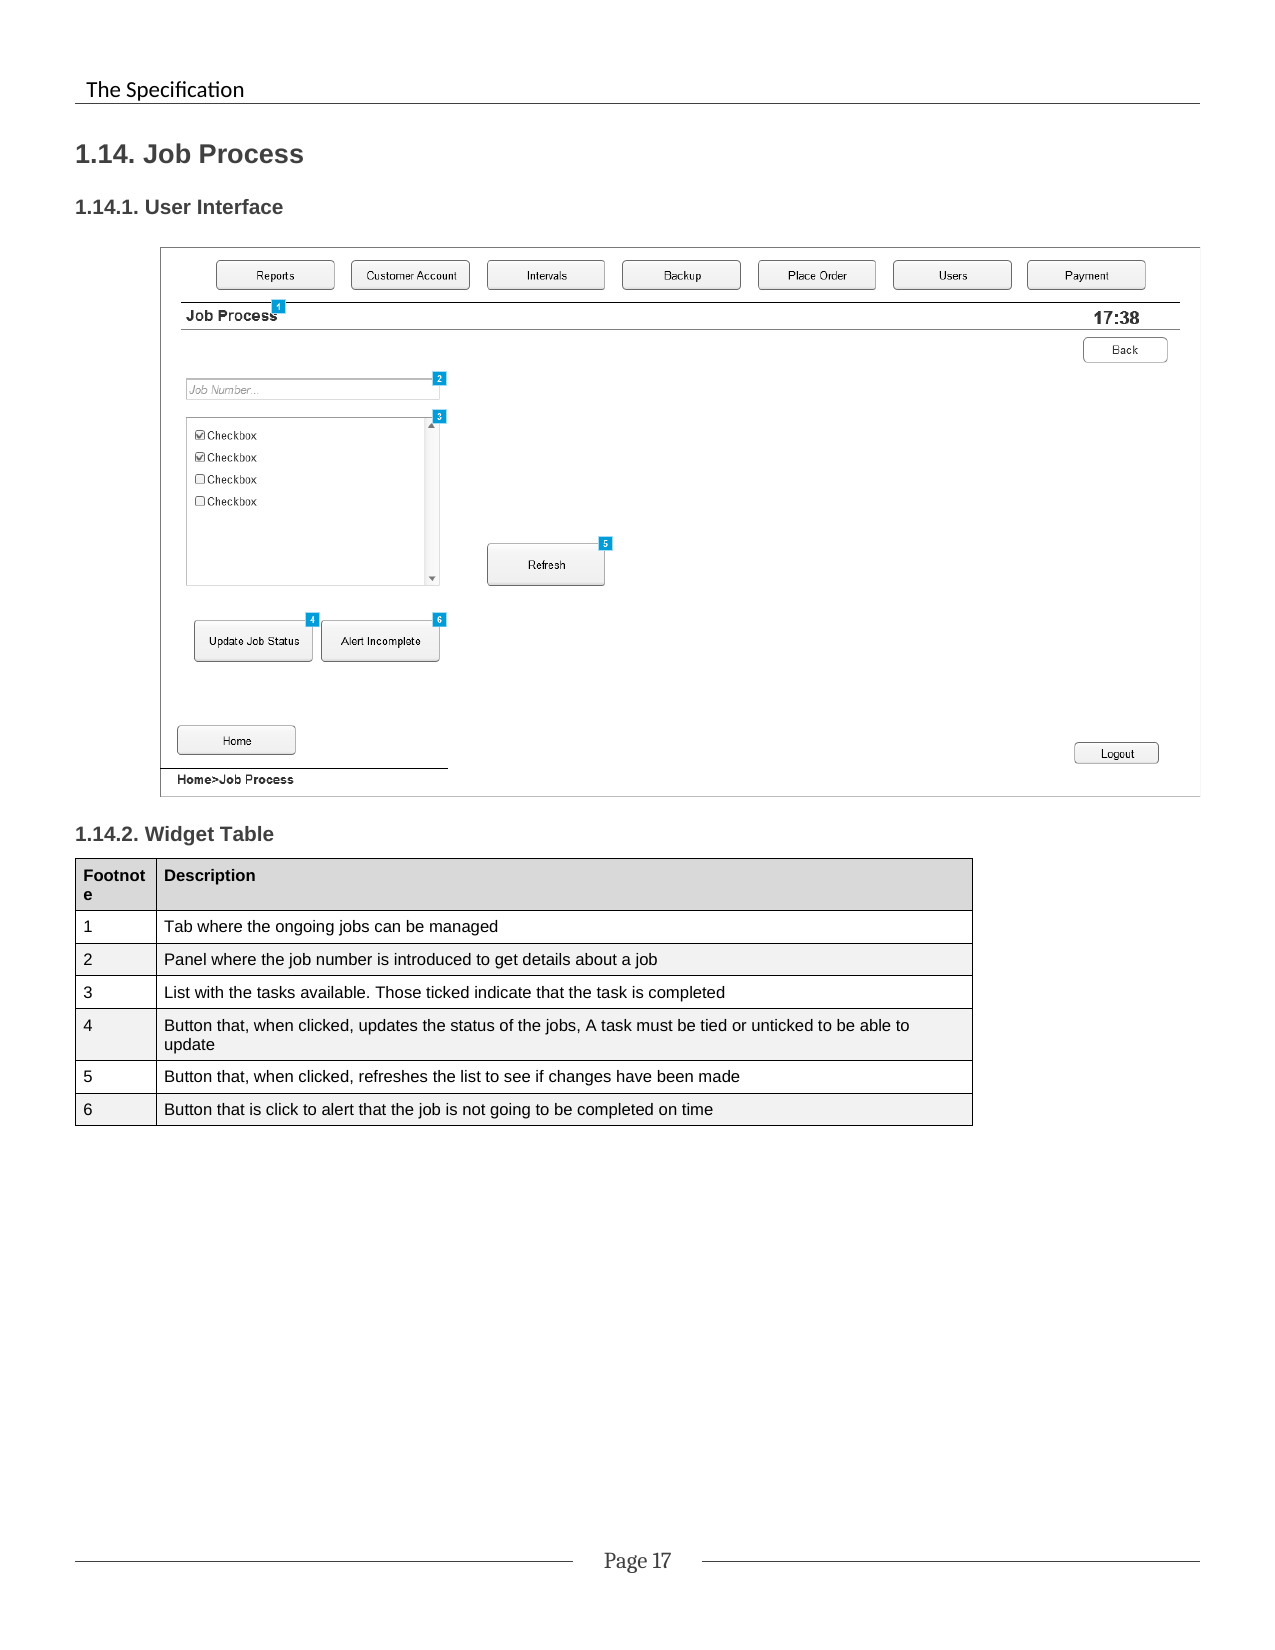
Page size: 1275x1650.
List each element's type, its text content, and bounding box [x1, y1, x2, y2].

table_cell 6 [76, 1094, 156, 1125]
table_header Footnote [76, 859, 156, 910]
table_cell 5 [76, 1061, 156, 1093]
table_cell 2 [76, 944, 156, 975]
table_cell 3 [76, 976, 156, 1008]
table_cell Tab where the ongoing jobs can be managed [157, 911, 972, 943]
table_cell Panel where the job number is introduced to get details about a job [157, 944, 972, 975]
table_cell List with the tasks available. Those ticked indicate that the task is completed [157, 976, 972, 1008]
subtitle Widget Table [75, 822, 1200, 846]
table_cell Button that, when clicked, updates the status of the jobs, A task must be tied or unticked to be able to update [157, 1009, 972, 1060]
table_header Description [157, 859, 972, 910]
table_cell 1 [76, 911, 156, 943]
table_cell Button that is click to alert that the job is not going to be completed on time [157, 1094, 972, 1125]
subtitle Job Process [75, 138, 1200, 169]
picture [75, 231, 1200, 797]
table_cell 4 [76, 1009, 156, 1060]
table_cell Button that, when clicked, refreshes the list to see if changes have been made [157, 1061, 972, 1093]
subtitle User Interface [75, 194, 1200, 218]
